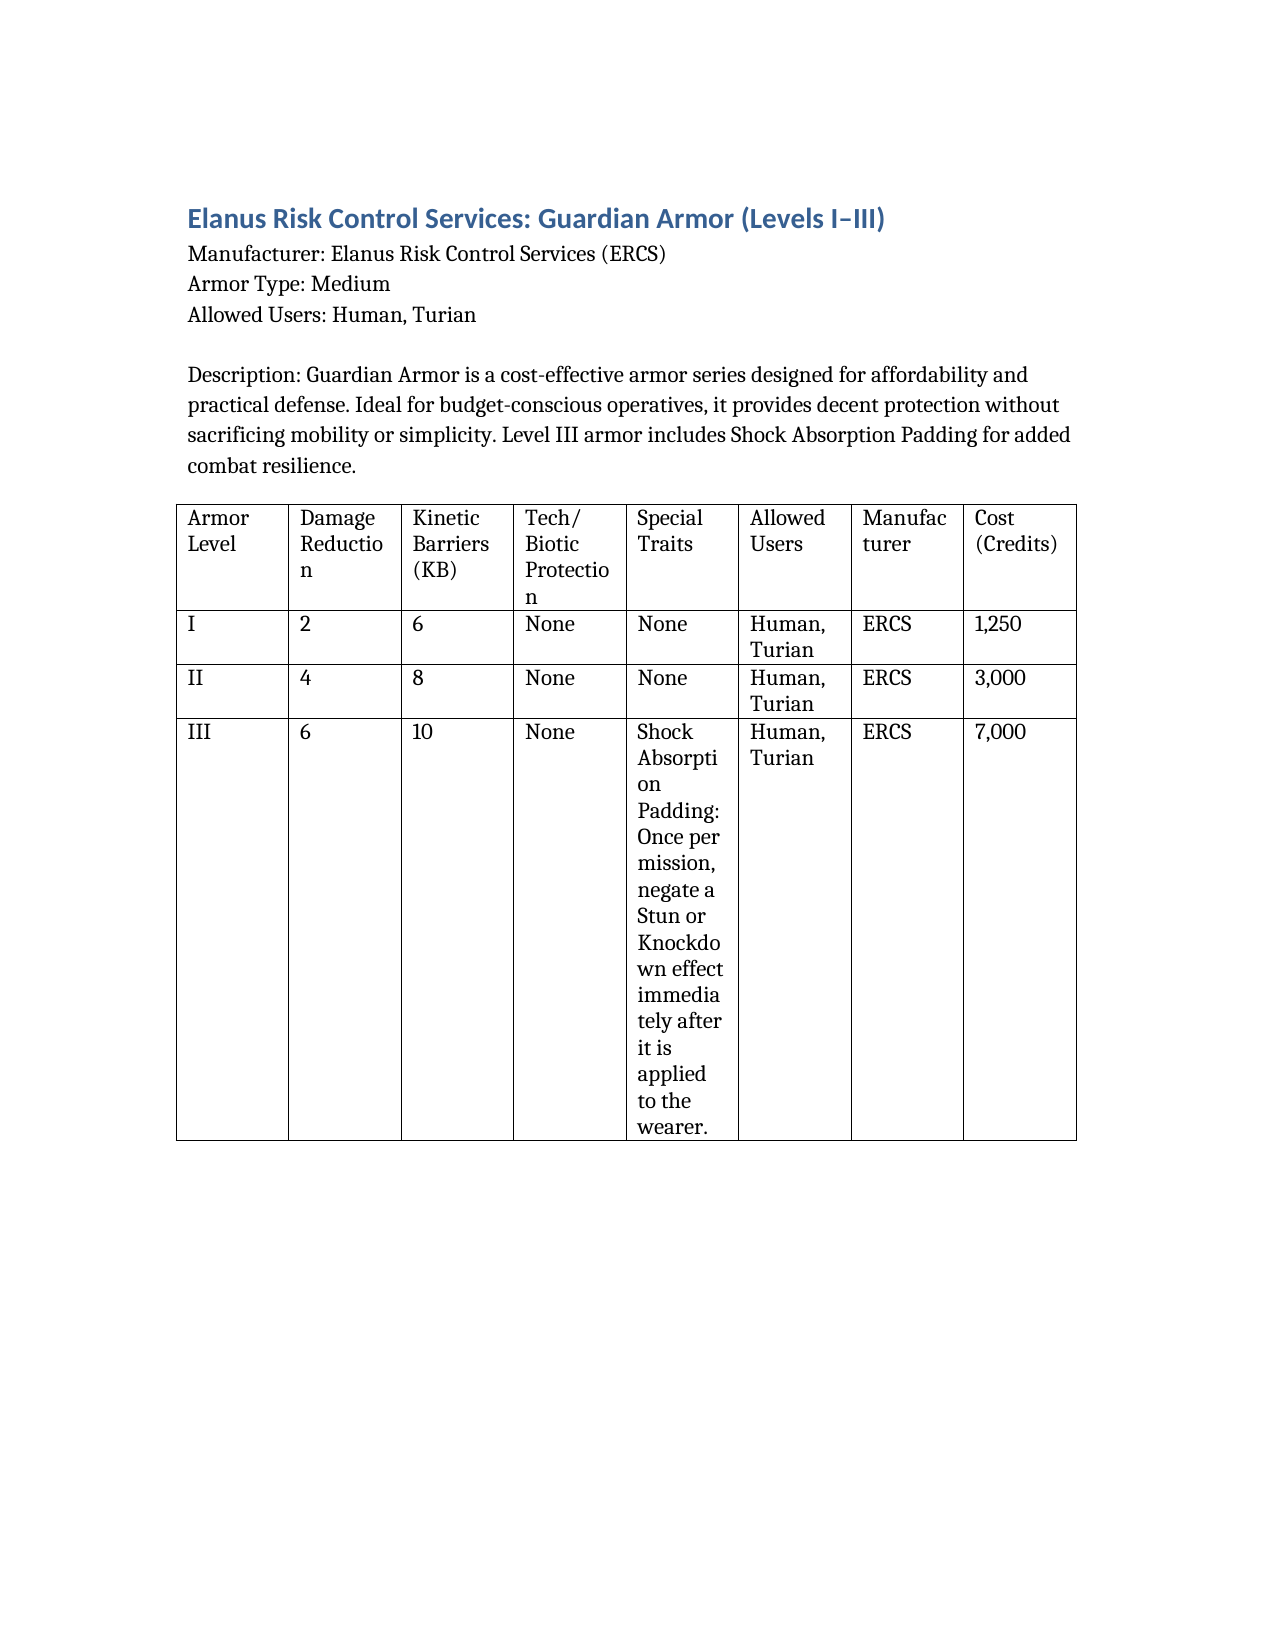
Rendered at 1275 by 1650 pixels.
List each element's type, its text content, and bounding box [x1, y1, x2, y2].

table_cell Human, Turian [739, 611, 851, 664]
table_cell 4 [289, 665, 401, 717]
table_cell None [627, 611, 738, 664]
text Manufacturer: Elanus Risk Control Services (ERCS) Armor Type: Medium Allowed Users: Human, Turian Description: Guardian Armor is a cost-effective armor series designed for affordability and practical defense. Ideal for budget-conscious operatives, it provides decent protection without sacrificing mobility or simplicity. Level III armor includes Shock Absorption Padding for added combat resilience. [187, 241, 1087, 479]
table_cell Human, Turian [739, 665, 851, 717]
table_header Tech/Biotic Protection [514, 505, 626, 610]
table_cell None [514, 719, 626, 1140]
table_header Armor Level [177, 505, 288, 610]
table_cell III [177, 719, 288, 1140]
table_cell Human, Turian [739, 719, 851, 1140]
table_cell 1,250 [964, 611, 1076, 664]
table_cell 6 [402, 611, 513, 664]
table_cell 3,000 [964, 665, 1076, 717]
table_cell ERCS [852, 665, 963, 717]
table_cell None [514, 665, 626, 717]
table_header Manufacturer [852, 505, 963, 610]
table_header Kinetic Barriers (KB) [402, 505, 513, 610]
table_cell Shock Absorption Padding: Once per mission, negate a Stun or Knockdown effect immediately after it is applied to the wearer. [627, 719, 738, 1140]
table_cell 7,000 [964, 719, 1076, 1140]
table_cell I [177, 611, 288, 664]
table_header Damage Reduction [289, 505, 401, 610]
table_header Cost (Credits) [964, 505, 1076, 610]
table_cell None [514, 611, 626, 664]
table_cell 10 [402, 719, 513, 1140]
table_cell ERCS [852, 611, 963, 664]
table_header Allowed Users [739, 505, 851, 610]
table_cell ERCS [852, 719, 963, 1140]
table_cell II [177, 665, 288, 717]
table_cell 2 [289, 611, 401, 664]
table_cell None [627, 665, 738, 717]
table_cell 6 [289, 719, 401, 1140]
subtitle Elanus Risk Control Services: Guardian Armor (Levels I–III) [187, 200, 1087, 236]
table_header Special Traits [627, 505, 738, 610]
table_cell 8 [402, 665, 513, 717]
